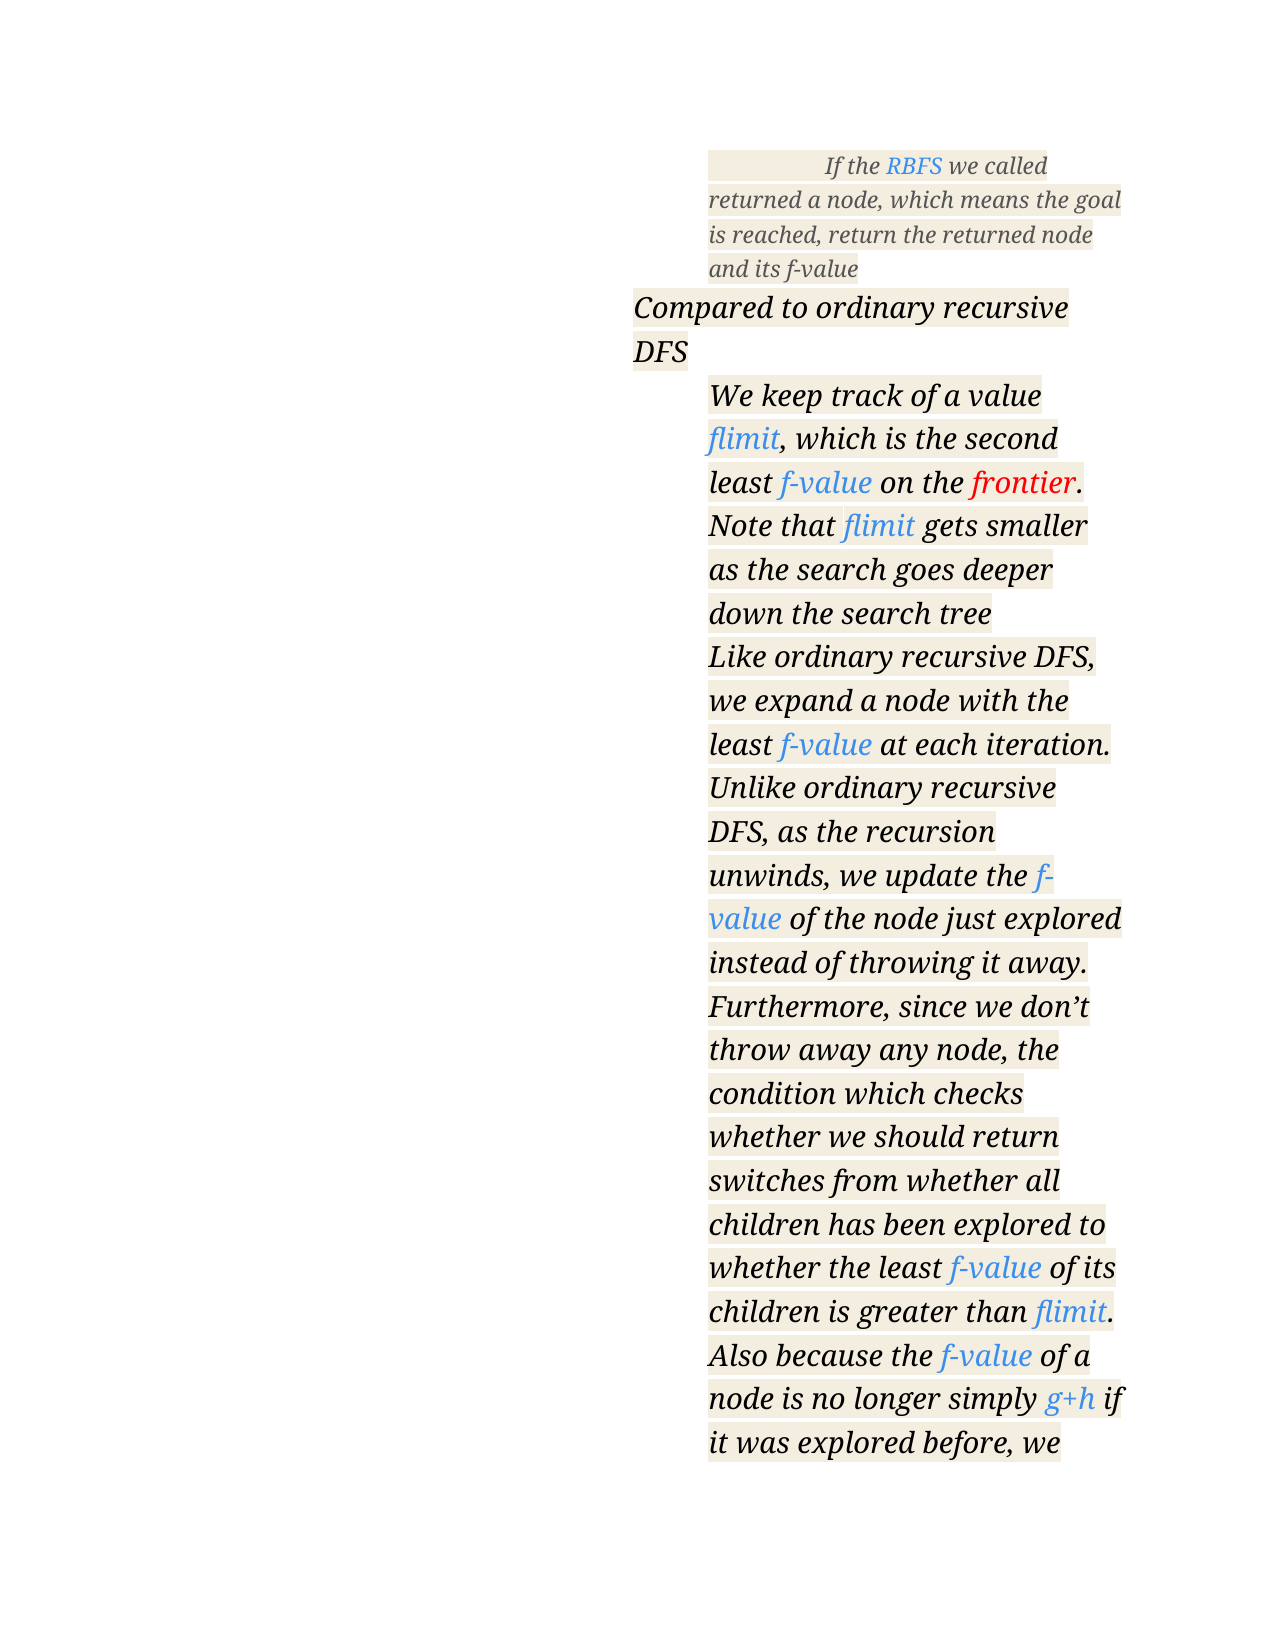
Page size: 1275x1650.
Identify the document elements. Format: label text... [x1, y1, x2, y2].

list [708, 1388, 1125, 1462]
text If the RBFS we called returned a node, which means the goal is reached, return the returned node and its f-value [708, 150, 1125, 284]
list Compared to ordinary recursive DFS [633, 287, 1125, 371]
